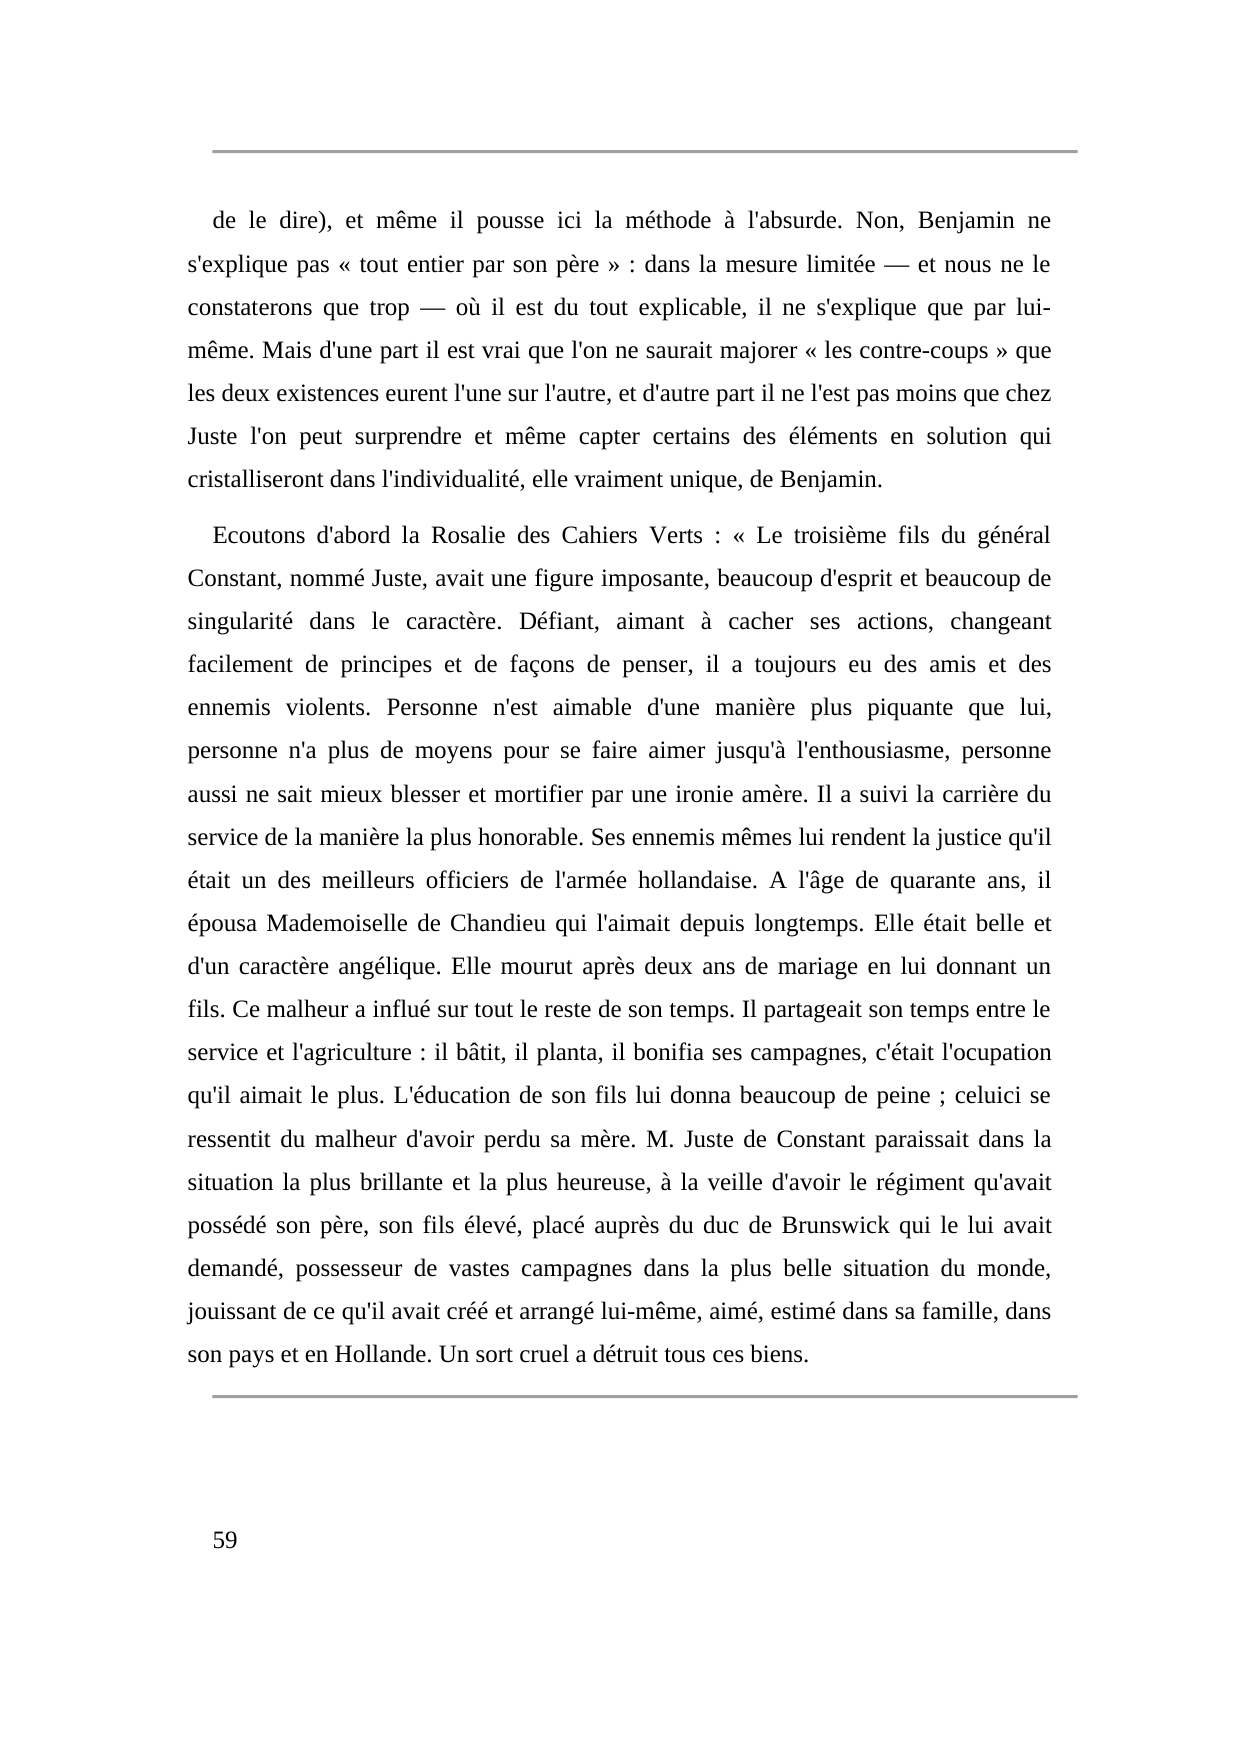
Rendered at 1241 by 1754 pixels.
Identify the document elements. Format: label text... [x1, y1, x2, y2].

text Ecoutons d'abord la Rosalie des Cahiers Verts : « Le troisième fils du général Constant, nommé Juste, avait une figure imposante, beaucoup d'esprit et beaucoup de singularité dans le caractère. Défiant, aimant à cacher ses actions, changeant facilement de principes et de façons de penser, il a toujours eu des amis et des ennemis violents. Personne n'est aimable d'une manière plus piquante que lui, personne n'a plus de moyens pour se faire aimer jusqu'à l'enthousiasme, personne aussi ne sait mieux blesser et mortifier par une ironie amère. Il a suivi la carrière du service de la manière la plus honorable. Ses ennemis mêmes lui rendent la justice qu'il était un des meilleurs officiers de l'armée hollandaise. A l'âge de quarante ans, il épousa Mademoiselle de Chandieu qui l'aimait depuis longtemps. Elle était belle et d'un caractère angélique. Elle mourut après deux ans de mariage en lui donnant un fils. Ce malheur a influé sur tout le reste de son temps. Il partageait son temps entre le service et l'agriculture : il bâtit, il planta, il bonifia ses campagnes, c'était l'ocupation qu'il aimait le plus. L'éducation de son fils lui donna beaucoup de peine ; celuici se ressentit du malheur d'avoir perdu sa mère. M. Juste de Constant paraissait dans la situation la plus brillante et la plus heureuse, à la veille d'avoir le régiment qu'avait possédé son père, son fils élevé, placé auprès du duc de Brunswick qui le lui avait demandé, possesseur de vastes campagnes dans la plus belle situation du monde, jouissant de ce qu'il avait créé et arrangé lui-même, aimé, estimé dans sa famille, dans son pays et en Hollande. Un sort cruel a détruit tous ces biens. [187, 520, 1053, 1368]
text de le dire), et même il pousse ici la méthode à l'absurde. Non, Benjamin ne s'explique pas « tout entier par son père » : dans la mesure limitée — et nous ne le constaterons que trop — où il est du tout explicable, il ne s'explique que par lui-même. Mais d'une part il est vrai que l'on ne saurait majorer « les contre-coups » que les deux existences eurent l'une sur l'autre, et d'autre part il ne l'est pas moins que chez Juste l'on peut surprendre et même capter certains des éléments en solution qui cristalliseront dans l'individualité, elle vraiment unique, de Benjamin. [187, 206, 1053, 493]
